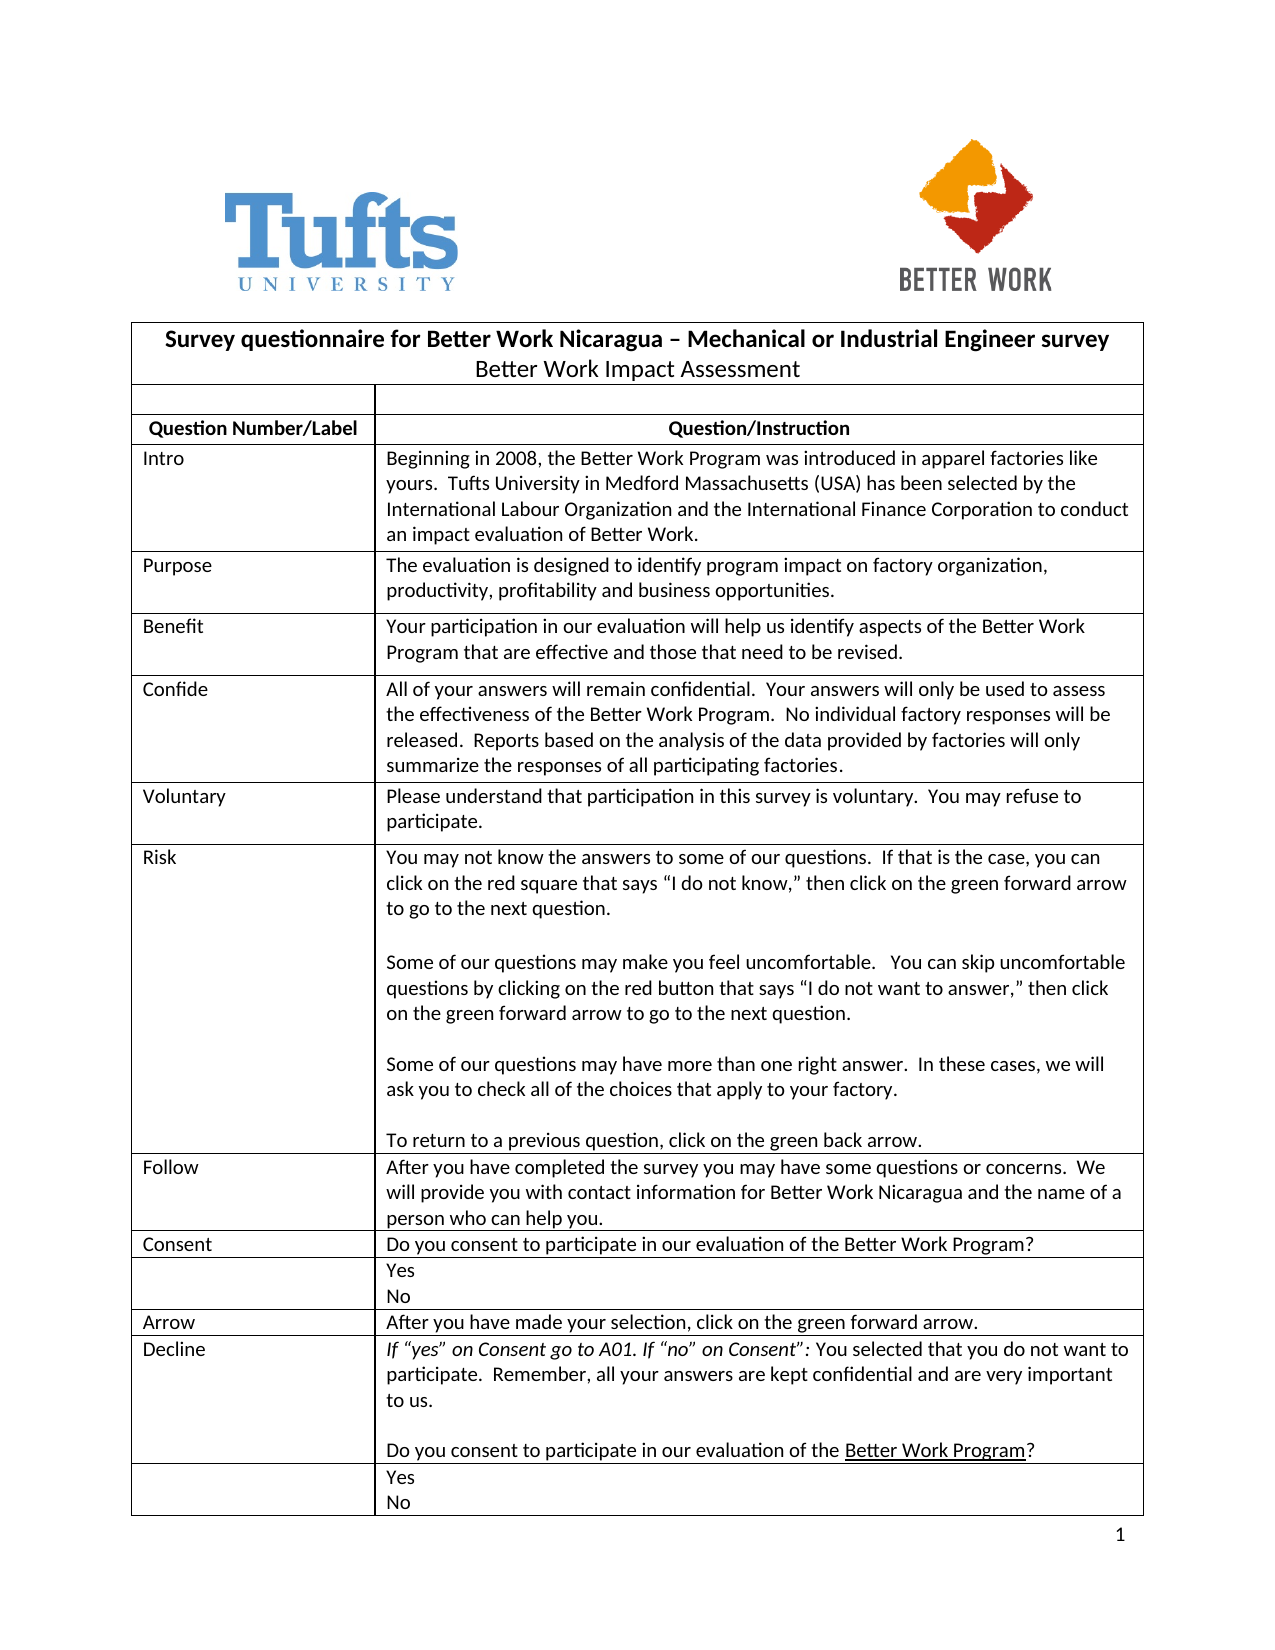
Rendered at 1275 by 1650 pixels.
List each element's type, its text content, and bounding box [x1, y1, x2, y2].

table_cell [132, 385, 374, 414]
table_cell Voluntary [132, 783, 374, 843]
picture [900, 139, 1052, 291]
table_cell Question Number/Label [132, 415, 374, 444]
table_cell After you have completed the survey you may have some questions or concerns. We will provide you with contact information for Better Work Nicaragua and the name of a person who can help you. [376, 1154, 1143, 1230]
table_cell [132, 1464, 374, 1515]
table_cell Do you consent to participate in our evaluation of the Better Work Program? [376, 1231, 1143, 1257]
table_cell Yes No [376, 1258, 1143, 1308]
table_cell All of your answers will remain confidential. Your answers will only be used to assess the effectiveness of the Better Work Program. No individual factory responses will be released. Reports based on the analysis of the data provided by factories will only summarize the responses of all participating factories. [376, 676, 1143, 782]
table_cell Risk [132, 845, 374, 1153]
picture [225, 192, 458, 291]
table_cell Your participation in our evaluation will help us identify aspects of the Better Work Program that are effective and those that need to be revised. [376, 614, 1143, 675]
table_header Survey questionnaire for Better Work Nicaragua – Mechanical or Industrial Engineer survey Better Work Impact Assessment [132, 323, 1143, 384]
table_cell Decline [132, 1336, 374, 1463]
table_cell If “yes” on Consent go to A01. If “no” on Consent”: You selected that you do not want to participate. Remember, all your answers are kept confidential and are very important to us. Do you consent to participate in our evaluation of the Better Work Program? [376, 1336, 1143, 1463]
table_cell Follow [132, 1154, 374, 1230]
table_cell Consent [132, 1231, 374, 1257]
table_cell After you have made your selection, click on the green forward arrow. [376, 1310, 1143, 1335]
table_cell Arrow [132, 1310, 374, 1335]
table_cell Beginning in 2008, the Better Work Program was introduced in apparel factories like yours. Tufts University in Medford Massachusetts (USA) has been selected by the International Labour Organization and the International Finance Corporation to conduct an impact evaluation of Better Work. [376, 445, 1143, 551]
table_cell Purpose [132, 552, 374, 612]
table_cell Benefit [132, 614, 374, 675]
table_cell [376, 385, 1143, 414]
table_cell Confide [132, 676, 374, 782]
table_cell Yes No [376, 1464, 1143, 1515]
table_cell [132, 1258, 374, 1308]
table_cell Question/Instruction [376, 415, 1143, 444]
table_cell The evaluation is designed to identify program impact on factory organization, productivity, profitability and business opportunities. [376, 552, 1143, 612]
table_cell You may not know the answers to some of our questions. If that is the case, you can click on the red square that says “I do not know,” then click on the green forward arrow to go to the next question. Some of our questions may make you feel uncomfortable. You can skip uncomfortable questions by clicking on the red button that says “I do not want to answer,” then click on the green forward arrow to go to the next question. Some of our questions may have more than one right answer. In these cases, we will ask you to check all of the choices that apply to your factory. To return to a previous question, click on the green back arrow. [376, 845, 1143, 1153]
table_cell Intro [132, 445, 374, 551]
table_cell Please understand that participation in this survey is voluntary. You may refuse to participate. [376, 783, 1143, 843]
